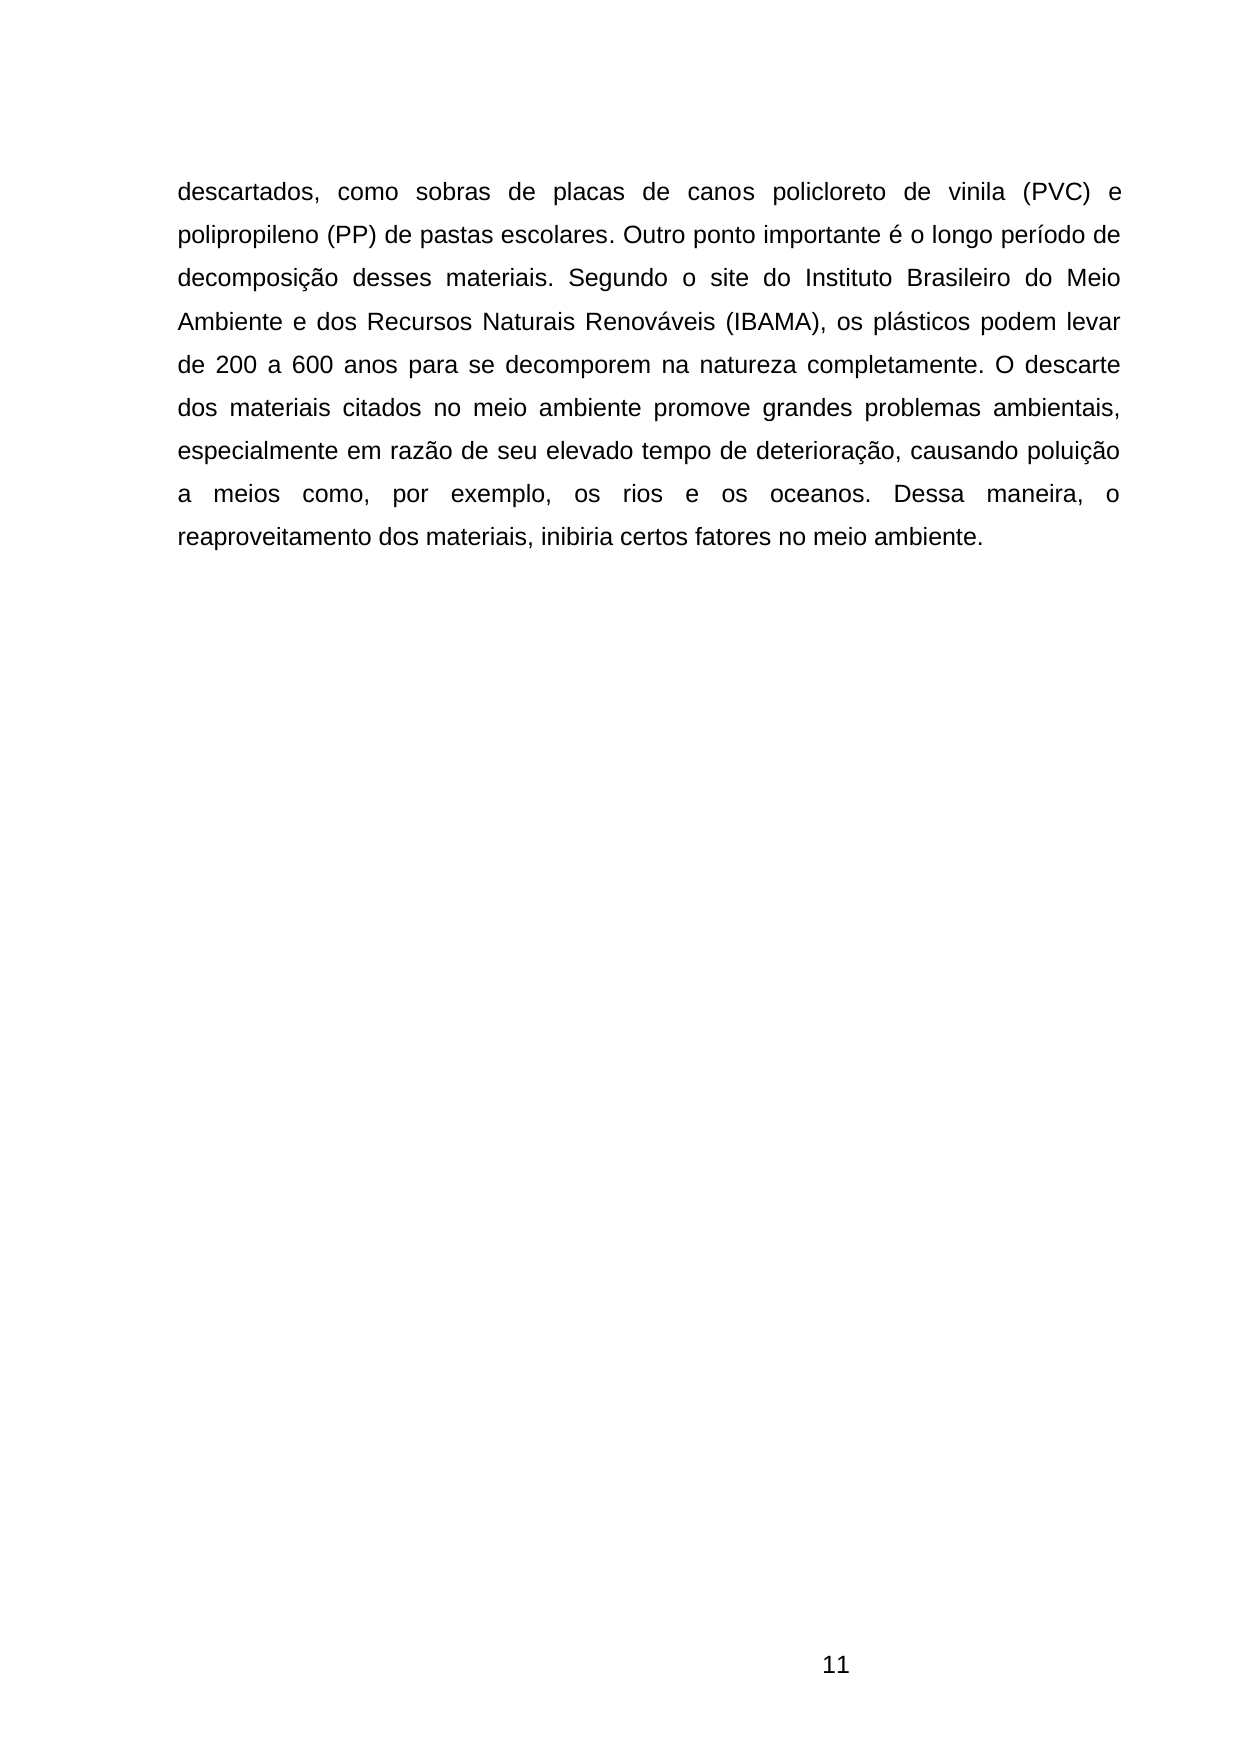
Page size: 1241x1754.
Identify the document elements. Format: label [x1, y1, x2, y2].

text [177, 177, 1122, 551]
